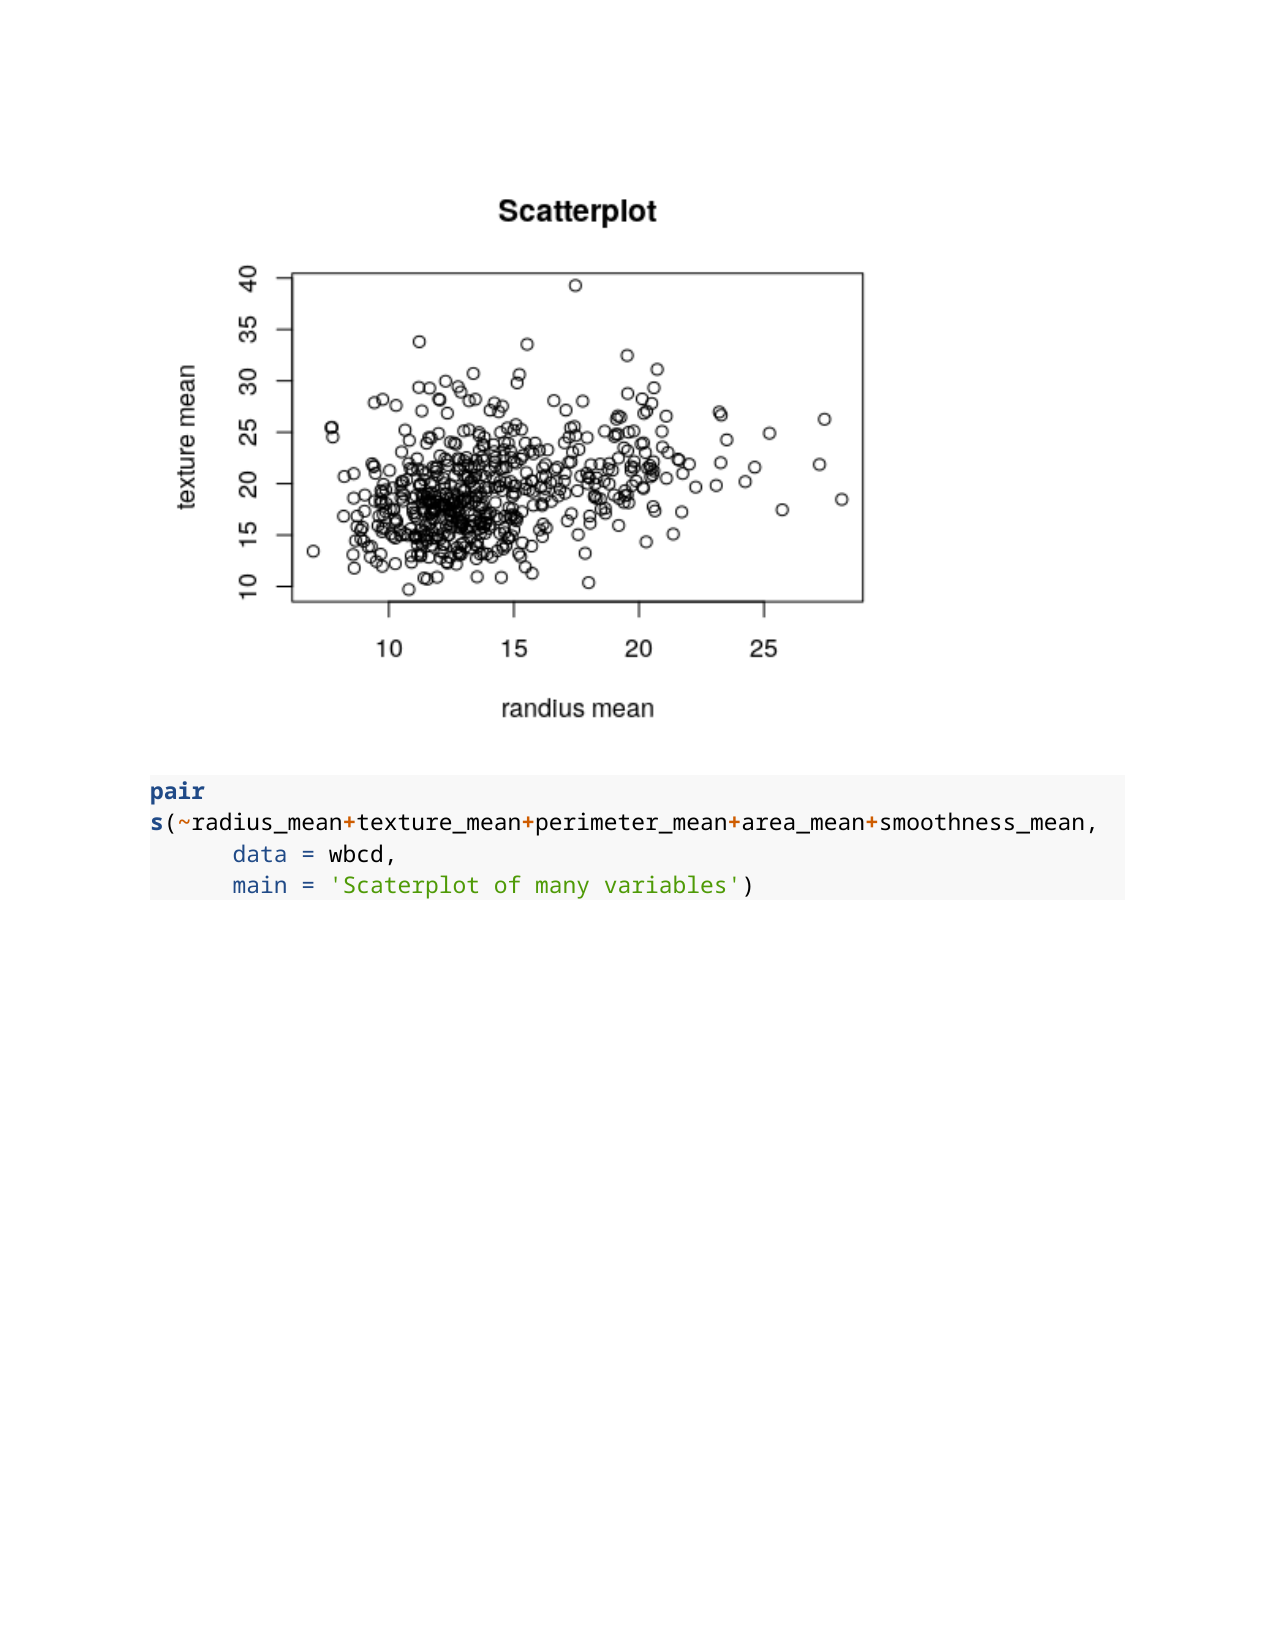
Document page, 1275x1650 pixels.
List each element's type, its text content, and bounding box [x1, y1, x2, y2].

picture [168, 150, 927, 757]
text pairs(~radius_mean+texture_mean+perimeter_mean+area_mean+smoothness_mean, data = wbcd, main = 'Scaterplot of many variables') [205, 775, 1125, 900]
